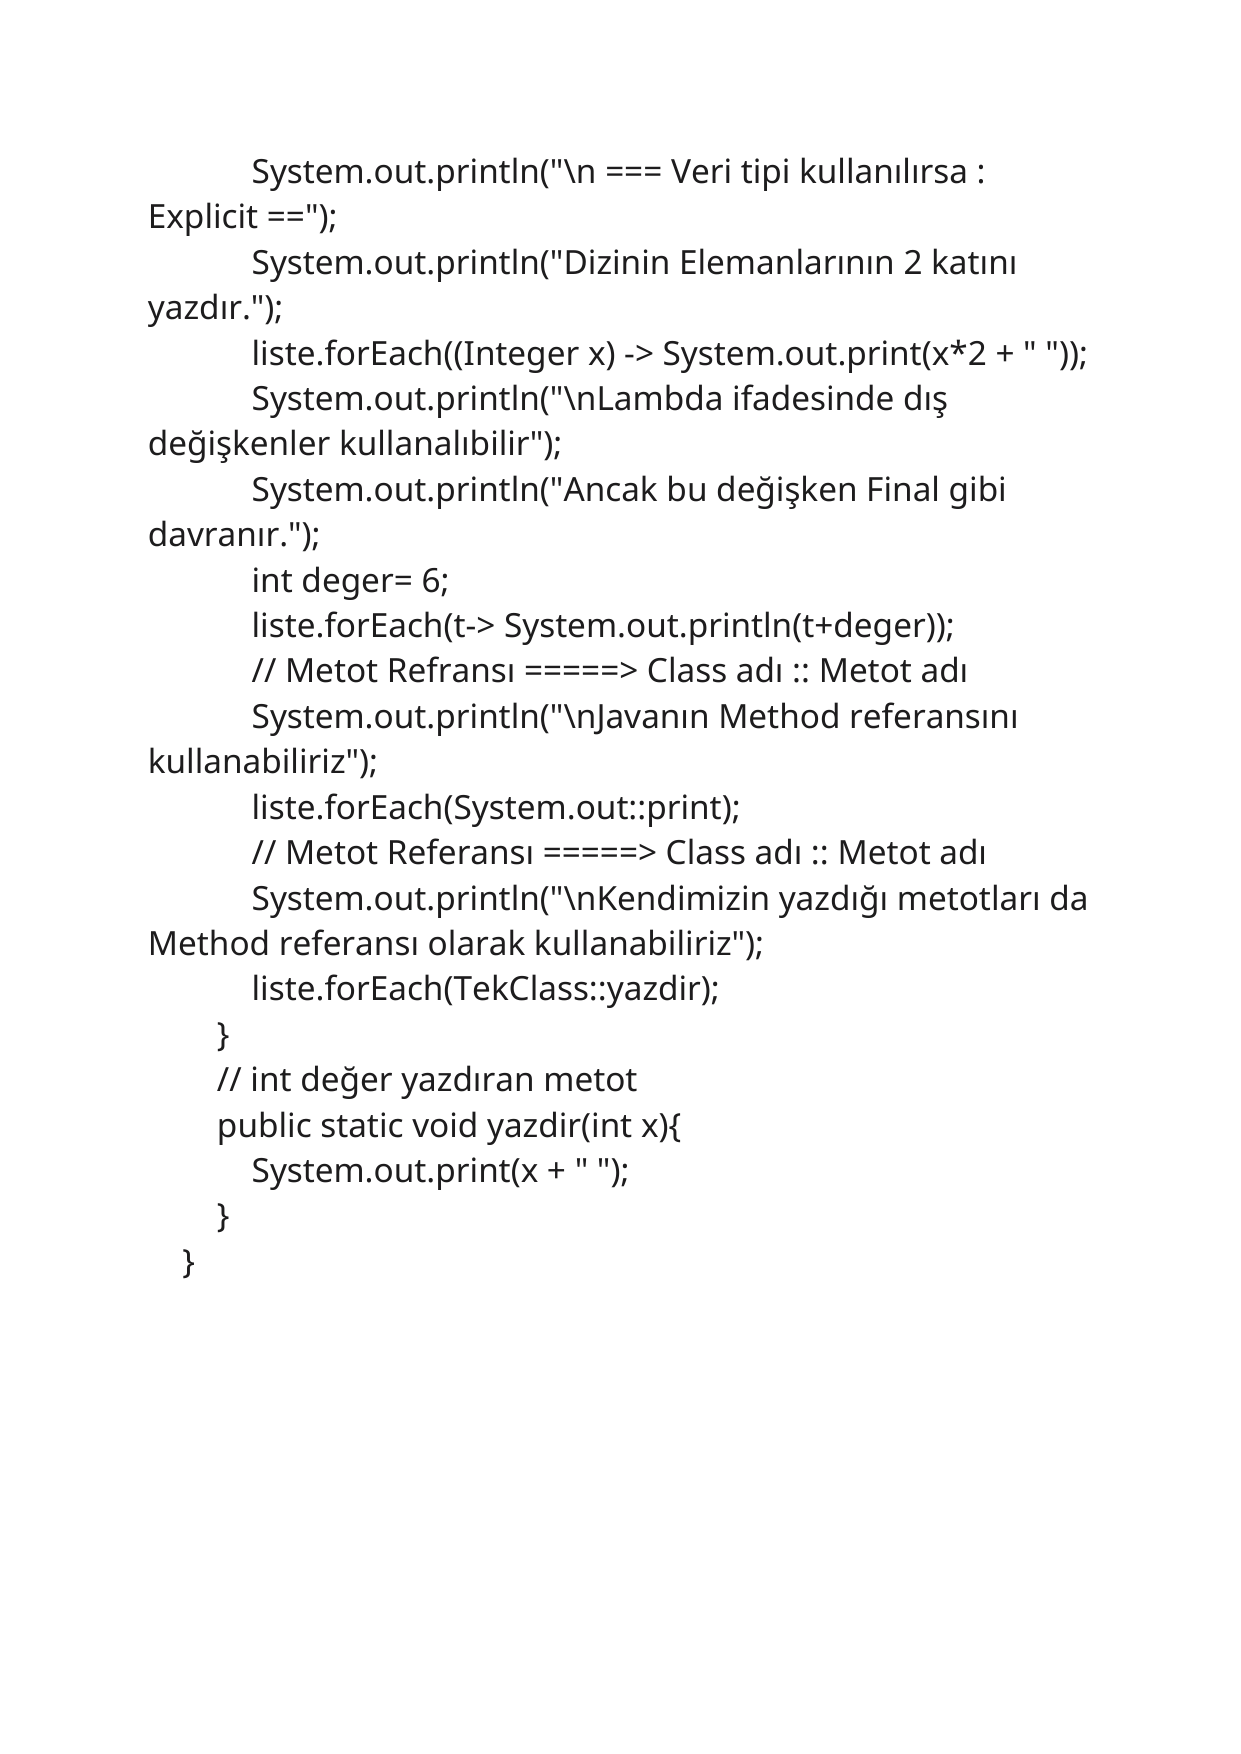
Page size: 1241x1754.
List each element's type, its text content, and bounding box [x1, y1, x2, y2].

text System.out.println("\n === Veri tipi kullanılırsa : Explicit =="); [148, 148, 1093, 238]
text liste.forEach(TekClass::yazdir); [148, 965, 1093, 1011]
text } [148, 1238, 1093, 1283]
text System.out.println("\nJavanın Method referansını kullanabiliriz"); [148, 693, 1093, 783]
text int deger= 6; [148, 556, 1093, 602]
text liste.forEach((Integer x) -> System.out.print(x*2 + " ")); [148, 329, 1093, 375]
text liste.forEach(System.out::print); [148, 783, 1093, 829]
text // Metot Refransı =====> Class adı :: Metot adı [148, 647, 1093, 693]
text System.out.println("Ancak bu değişken Final gibi davranır."); [148, 466, 1093, 556]
text liste.forEach(t-> System.out.println(t+deger)); [148, 602, 1093, 647]
text System.out.print(x + " "); [148, 1147, 1093, 1192]
text // int değer yazdıran metot [148, 1056, 1093, 1101]
text } [148, 1192, 1093, 1238]
text // Metot Referansı =====> Class adı :: Metot adı [148, 829, 1093, 874]
text } [148, 1011, 1093, 1056]
text System.out.println("Dizinin Elemanlarının 2 katını yazdır."); [148, 238, 1093, 329]
text System.out.println("\nKendimizin yazdığı metotları da Method referansı olarak kullanabiliriz"); [148, 874, 1093, 965]
text public static void yazdir(int x){ [148, 1101, 1093, 1147]
text System.out.println("\nLambda ifadesinde dış değişkenler kullanalıbilir"); [148, 375, 1093, 466]
